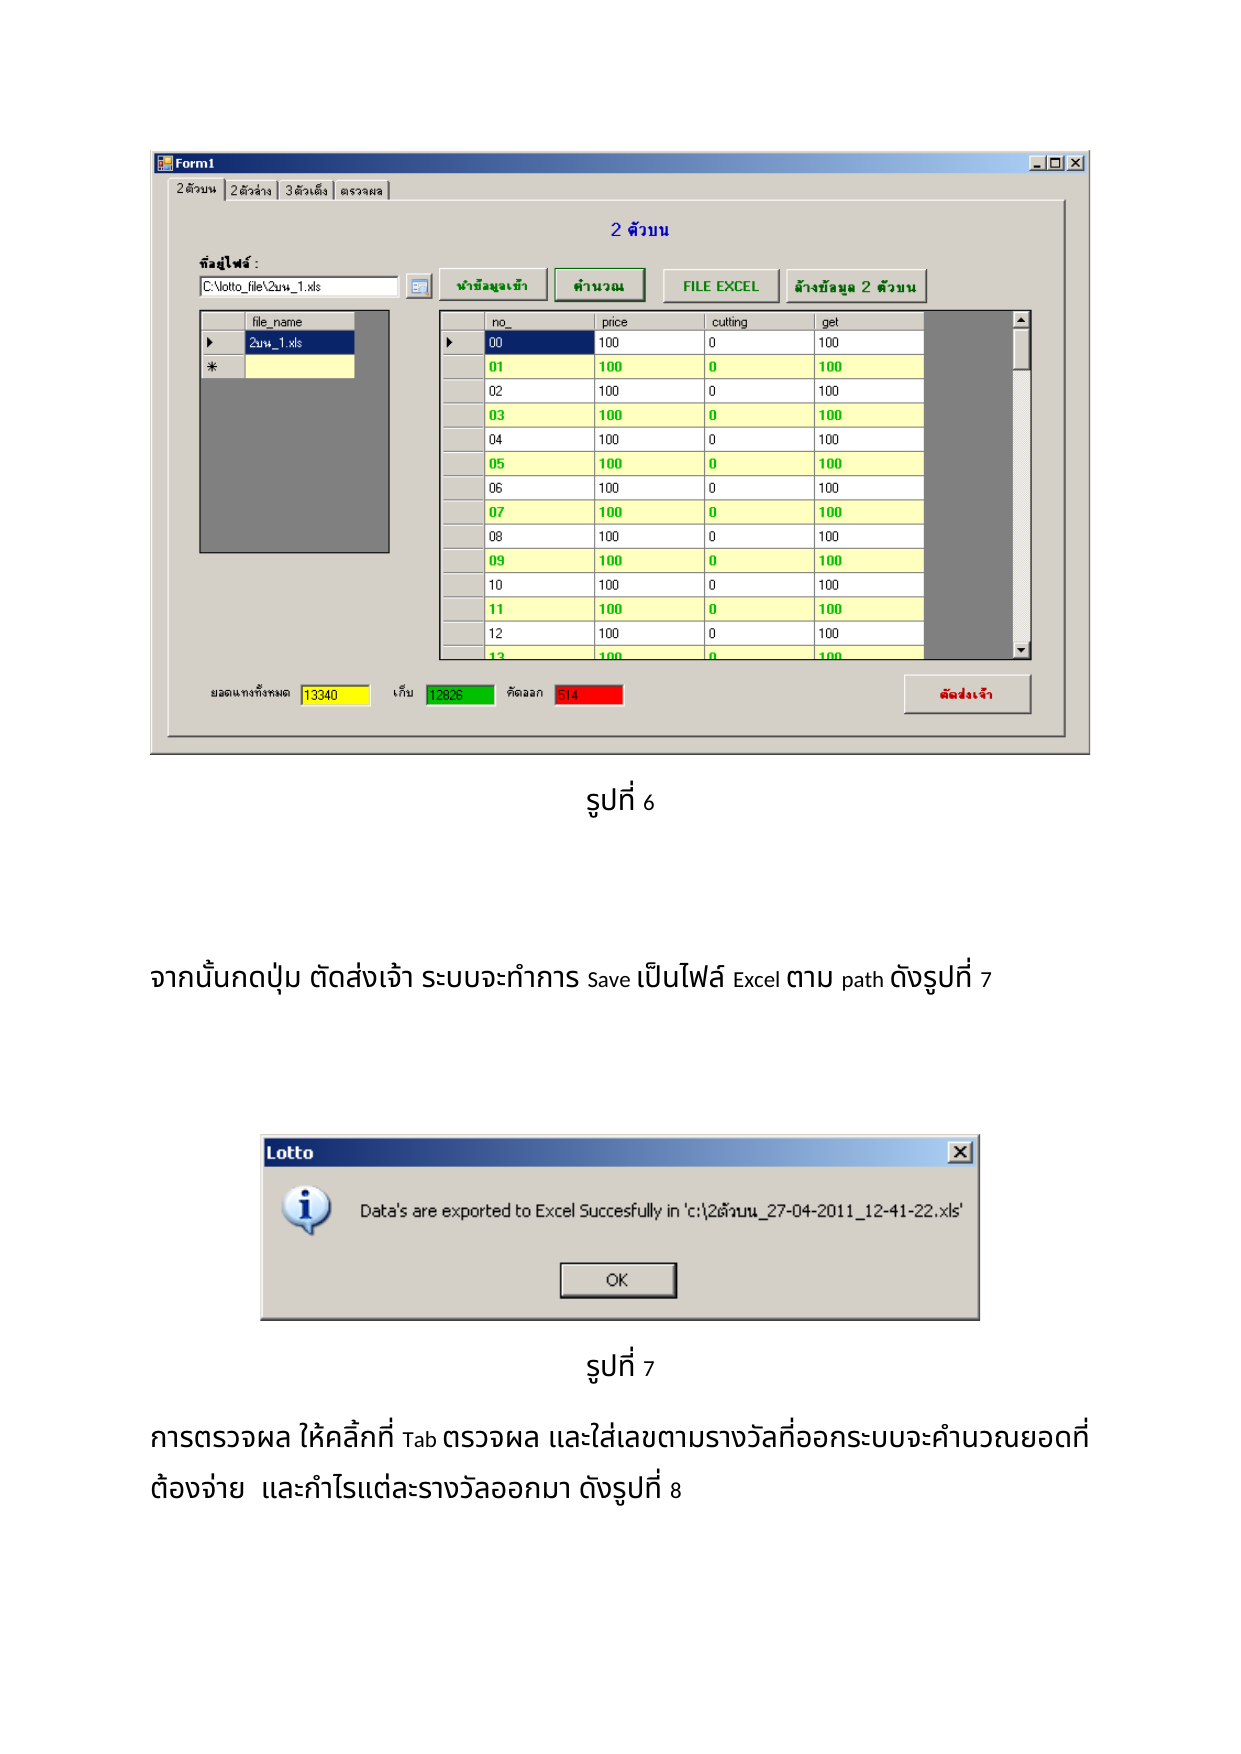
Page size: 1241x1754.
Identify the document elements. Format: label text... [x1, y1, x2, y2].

text การตรวจผล ให้คลิ้กที่ Tab ตรวจผล และใส่เลขตามรางวัลที่ออกระบบจะคำนวณยอดที่ต้องจ่าย และกำไรแต่ละรางวัลออกมา ดังรูปที่ 8 [150, 1417, 1090, 1512]
picture [150, 150, 1091, 755]
text รูปที่ 7 [150, 1346, 1090, 1389]
text จากนั้นกดปุ่ม ตัดส่งเจ้า ระบบจะทำการ Save เป็นไฟล์ Excel ตาม path ดังรูปที่ 7 [150, 957, 1090, 1001]
text รูปที่ 6 [150, 779, 1090, 823]
picture [260, 1134, 980, 1321]
